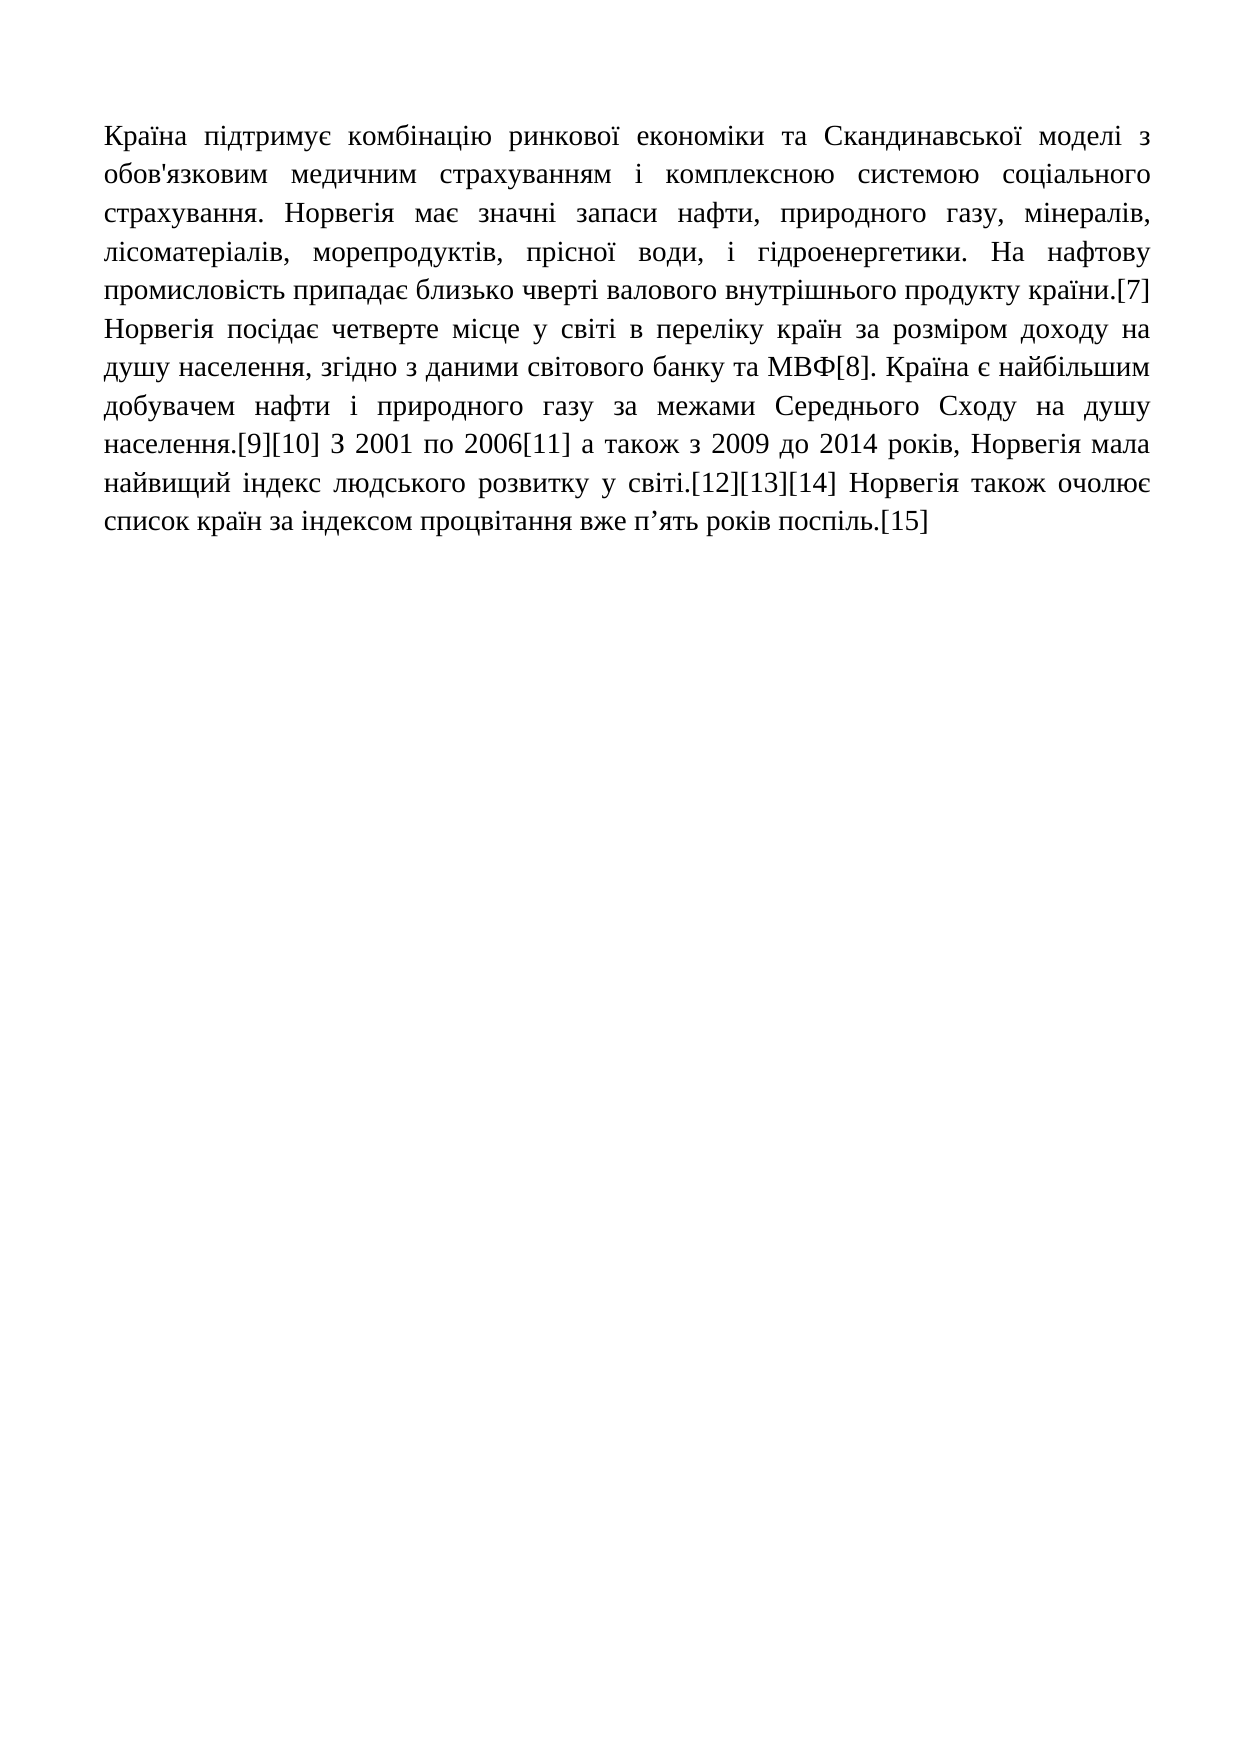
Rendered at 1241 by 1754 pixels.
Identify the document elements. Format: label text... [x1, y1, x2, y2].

text Країна підтримує комбінацію ринкової економіки та Скандинавської моделі з обов'язковим медичним страхуванням і комплексною системою соціального страхування. Норвегія має значні запаси нафти, природного газу, мінералів, лісоматеріалів, морепродуктів, прісної води, і гідроенергетики. На нафтову промисловість припадає близько чверті валового внутрішнього продукту країни.[7] Норвегія посідає четверте місце у світі в переліку країн за розміром доходу на душу населення, згідно з даними світового банку та МВФ[8]. Країна є найбільшим добувачем нафти і природного газу за межами Середнього Сходу на душу населення.[9][10] З 2001 по 2006[11] а також з 2009 до 2014 років, Норвегія мала найвищий індекс людського розвитку у світі.[12][13][14] Норвегія також очолює список країн за індексом процвітання вже п’ять років поспіль.[15] [103, 118, 1152, 537]
